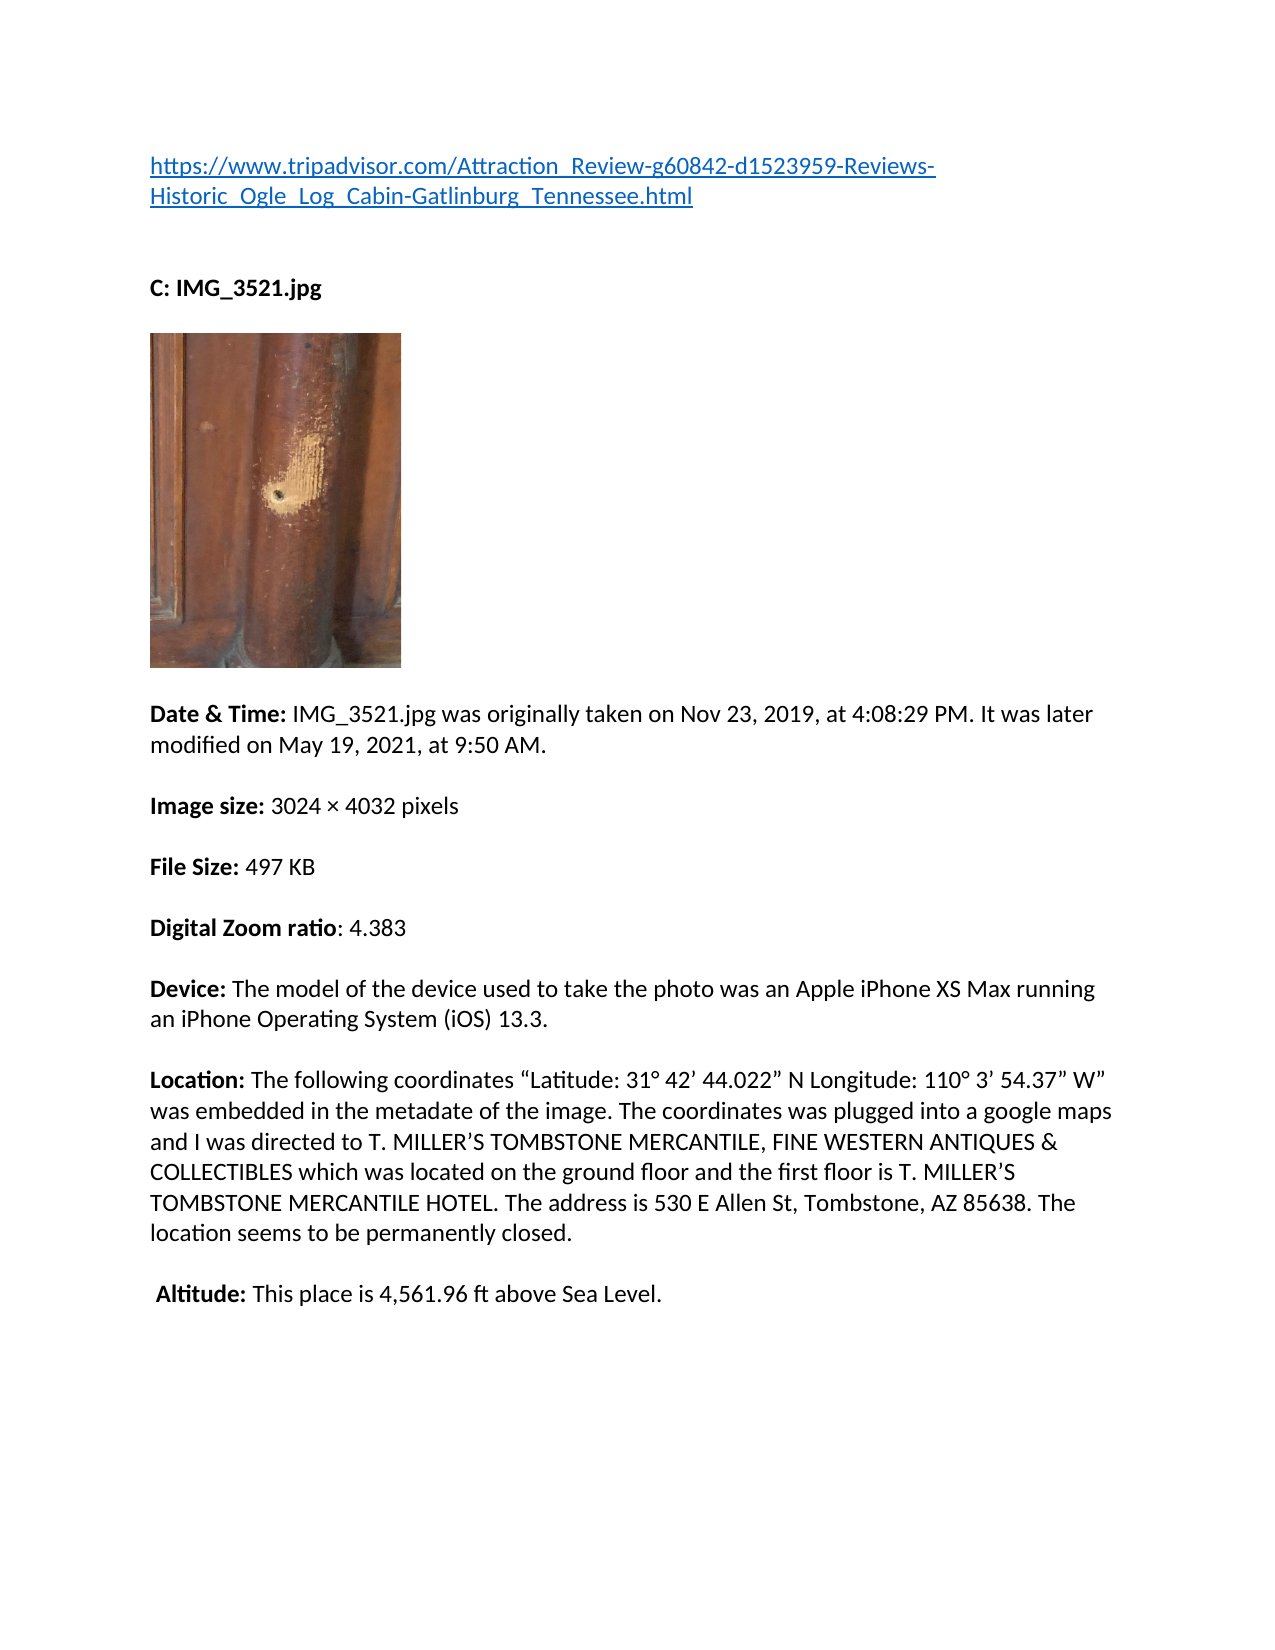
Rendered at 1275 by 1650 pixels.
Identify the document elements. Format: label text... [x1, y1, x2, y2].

text Image size: 3024 × 4032 pixels [150, 790, 1125, 821]
text Location: The following coordinates “Latitude: 31° 42’ 44.022” N Longitude: 110° 3’ 54.37” W” was embedded in the metadate of the image. The coordinates was plugged into a google maps and I was directed to T. MILLER’S TOMBSTONE MERCANTILE, FINE WESTERN ANTIQUES & COLLECTIBLES which was located on the ground floor and the first floor is T. MILLER’S TOMBSTONE MERCANTILE HOTEL. The address is 530 E Allen St, Tombstone, AZ 85638. The location seems to be permanently closed. [150, 1065, 1125, 1248]
text https://www.tripadvisor.com/Attraction_Review-g60842-d1523959-Reviews-Historic_Ogle_Log_Cabin-Gatlinburg_Tennessee.html [150, 150, 1125, 211]
picture [150, 333, 402, 668]
text C: IMG_3521.jpg [150, 272, 1125, 303]
text File Size: 497 KB [150, 851, 1125, 882]
text Digital Zoom ratio: 4.383 [150, 912, 1125, 943]
text Device: The model of the device used to take the photo was an Apple iPhone XS Max running an iPhone Operating System (iOS) 13.3. [150, 973, 1125, 1034]
text Altitude: This place is 4,561.96 ft above Sea Level. [150, 1278, 1125, 1309]
text Date & Time: IMG_3521.jpg was originally taken on Nov 23, 2019, at 4:08:29 PM. It was later modified on May 19, 2021, at 9:50 AM. [150, 698, 1125, 759]
